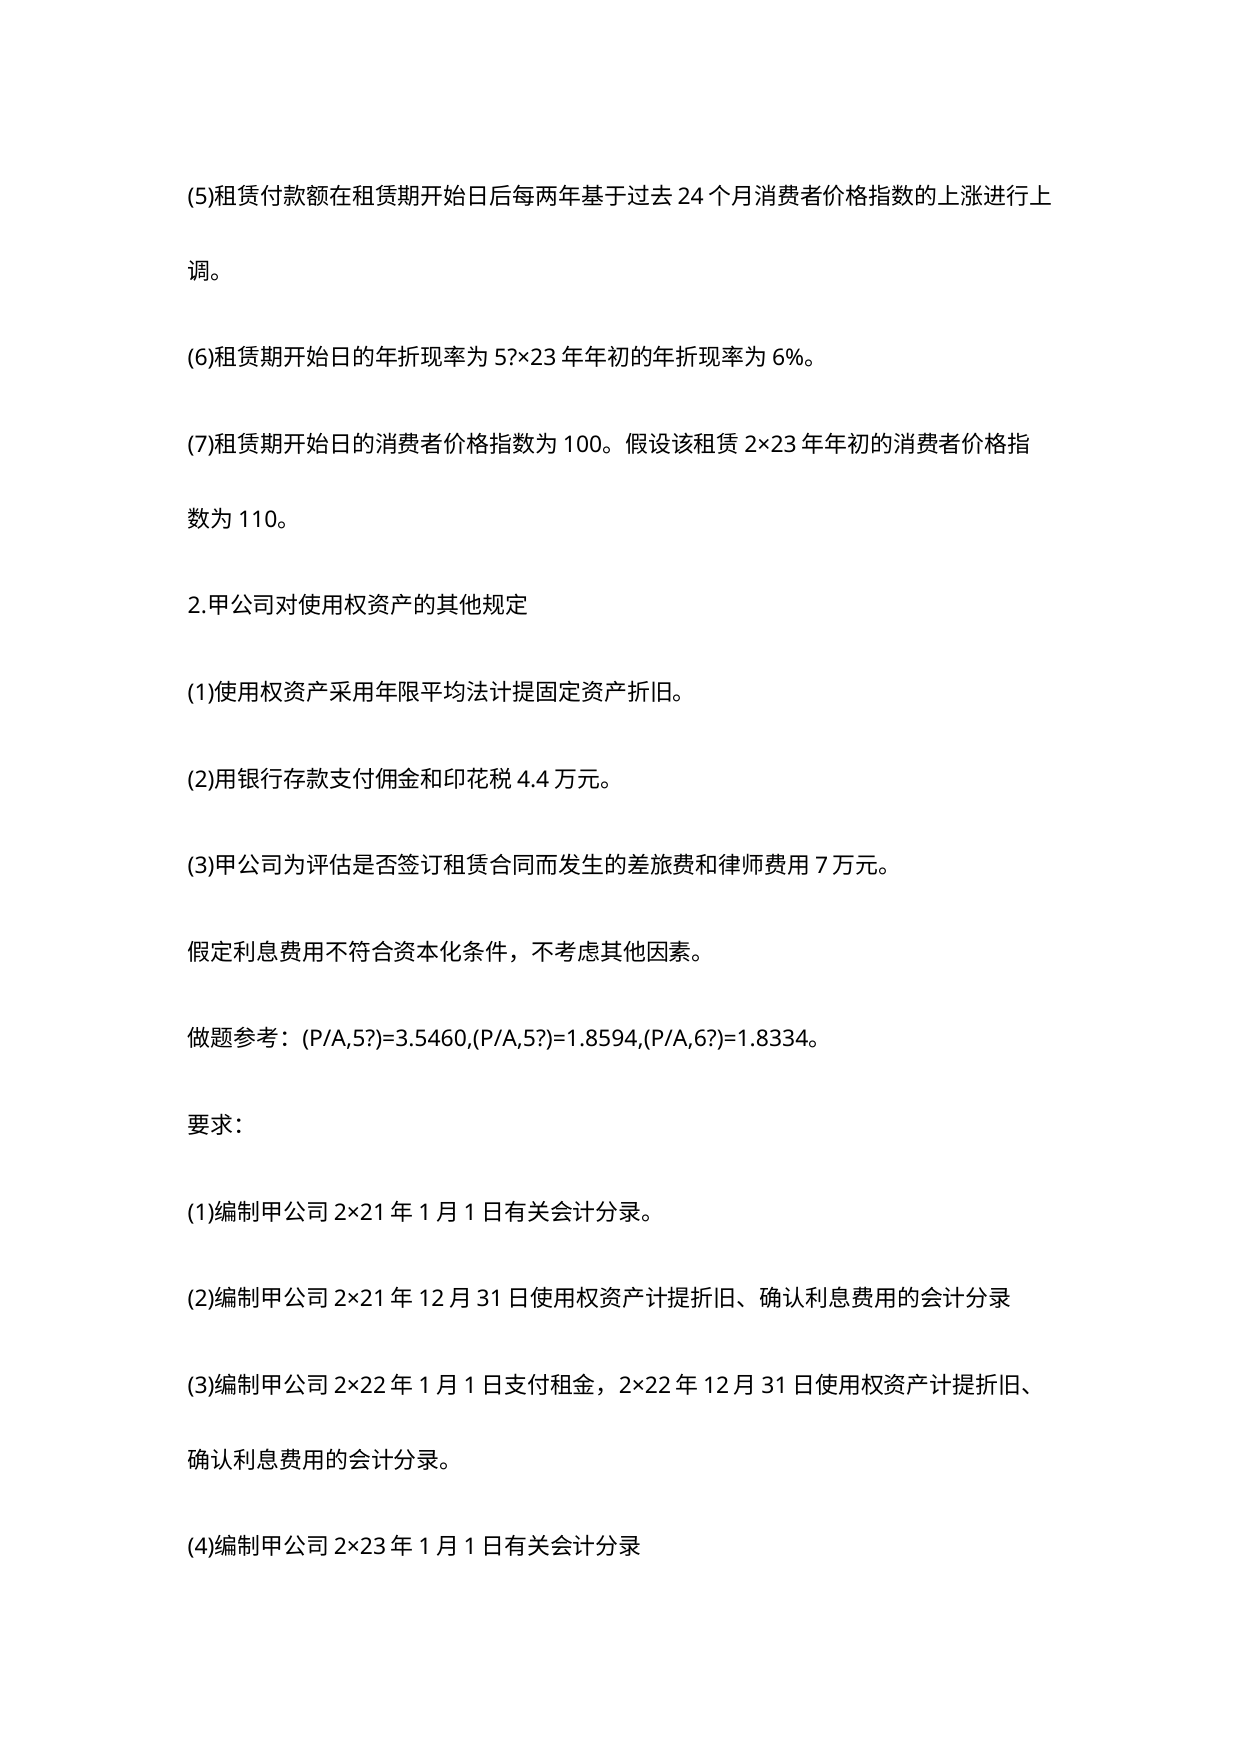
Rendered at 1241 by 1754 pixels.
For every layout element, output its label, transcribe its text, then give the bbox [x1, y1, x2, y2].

text (1)编制甲公司2×21年1月1日有关会计分录。 [187, 1178, 1053, 1243]
text (5)租赁付款额在租赁期开始日后每两年基于过去24个月消费者价格指数的上涨进行上调。 [187, 162, 1053, 302]
text 假定利息费用不符合资本化条件，不考虑其他因素。 [187, 918, 1053, 983]
text (2)用银行存款支付佣金和印花税4.4万元。 [187, 744, 1053, 809]
text 要求： [187, 1091, 1053, 1156]
text (2)编制甲公司2×21年12月31日使用权资产计提折旧、确认利息费用的会计分录 [187, 1264, 1053, 1329]
text (4)编制甲公司2×23年1月1日有关会计分录 [187, 1512, 1053, 1577]
text (3)甲公司为评估是否签订租赁合同而发生的差旅费和律师费用7万元。 [187, 831, 1053, 896]
text 2.甲公司对使用权资产的其他规定 [187, 571, 1053, 636]
text 做题参考：(P/A,5?)=3.5460,(P/A,5?)=1.8594,(P/A,6?)=1.8334。 [187, 1004, 1053, 1069]
text (1)使用权资产采用年限平均法计提固定资产折旧。 [187, 658, 1053, 723]
text (6)租赁期开始日的年折现率为5?×23年年初的年折现率为6%。 [187, 323, 1053, 388]
text (7)租赁期开始日的消费者价格指数为100。假设该租赁2×23年年初的消费者价格指数为110。 [187, 410, 1053, 549]
text (3)编制甲公司2×22年1月1日支付租金，2×22年12月31日使用权资产计提折旧、确认利息费用的会计分录。 [187, 1351, 1053, 1491]
